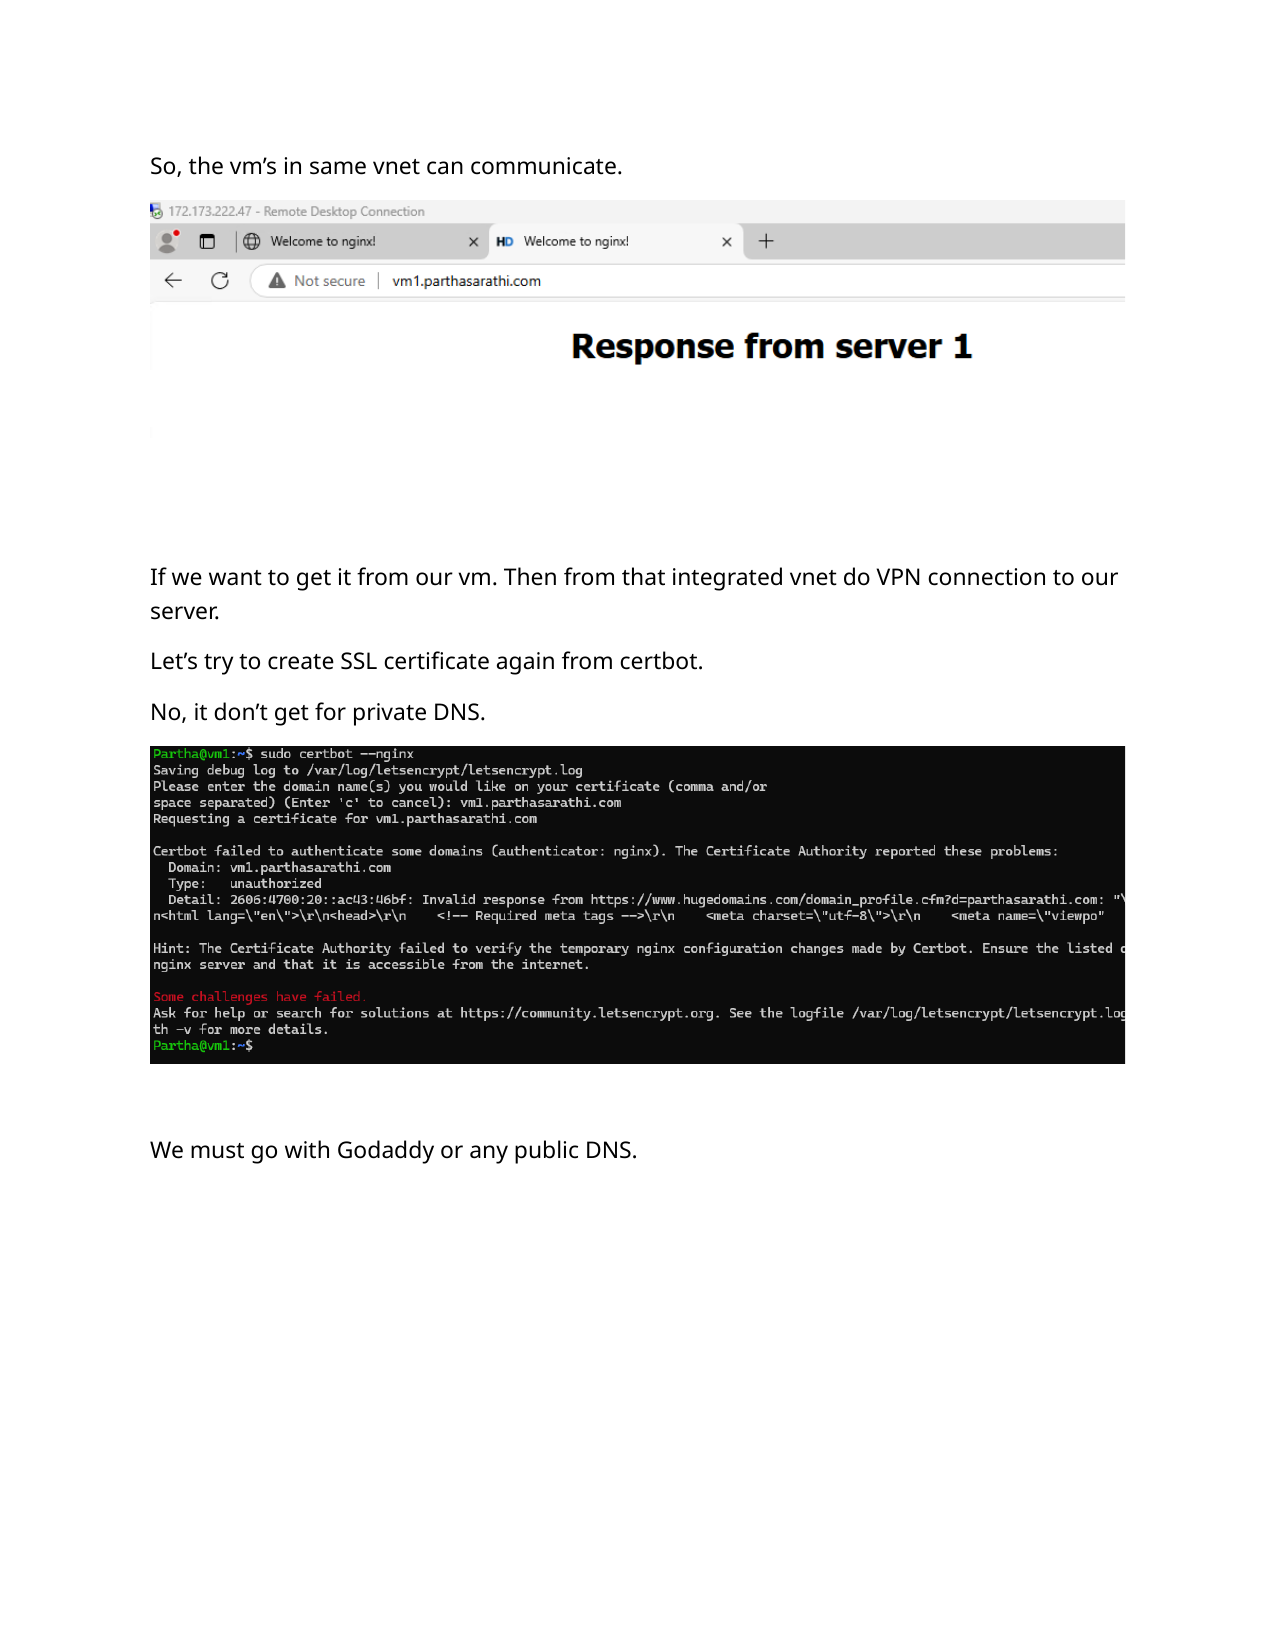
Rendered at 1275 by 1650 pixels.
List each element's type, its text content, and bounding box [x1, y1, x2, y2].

picture [150, 746, 1125, 1064]
text No, it don’t get for private DNS. [150, 696, 1125, 727]
text So, the vm’s in same vnet can communicate. [150, 150, 1125, 181]
picture [150, 200, 1125, 492]
text Let’s try to create SSL certificate again from certbot. [150, 645, 1125, 677]
text We must go with Godaddy or any public DNS. [150, 1133, 1125, 1165]
text If we want to get it from our vm. Then from that integrated vnet do VPN connection to our server. [150, 561, 1125, 626]
